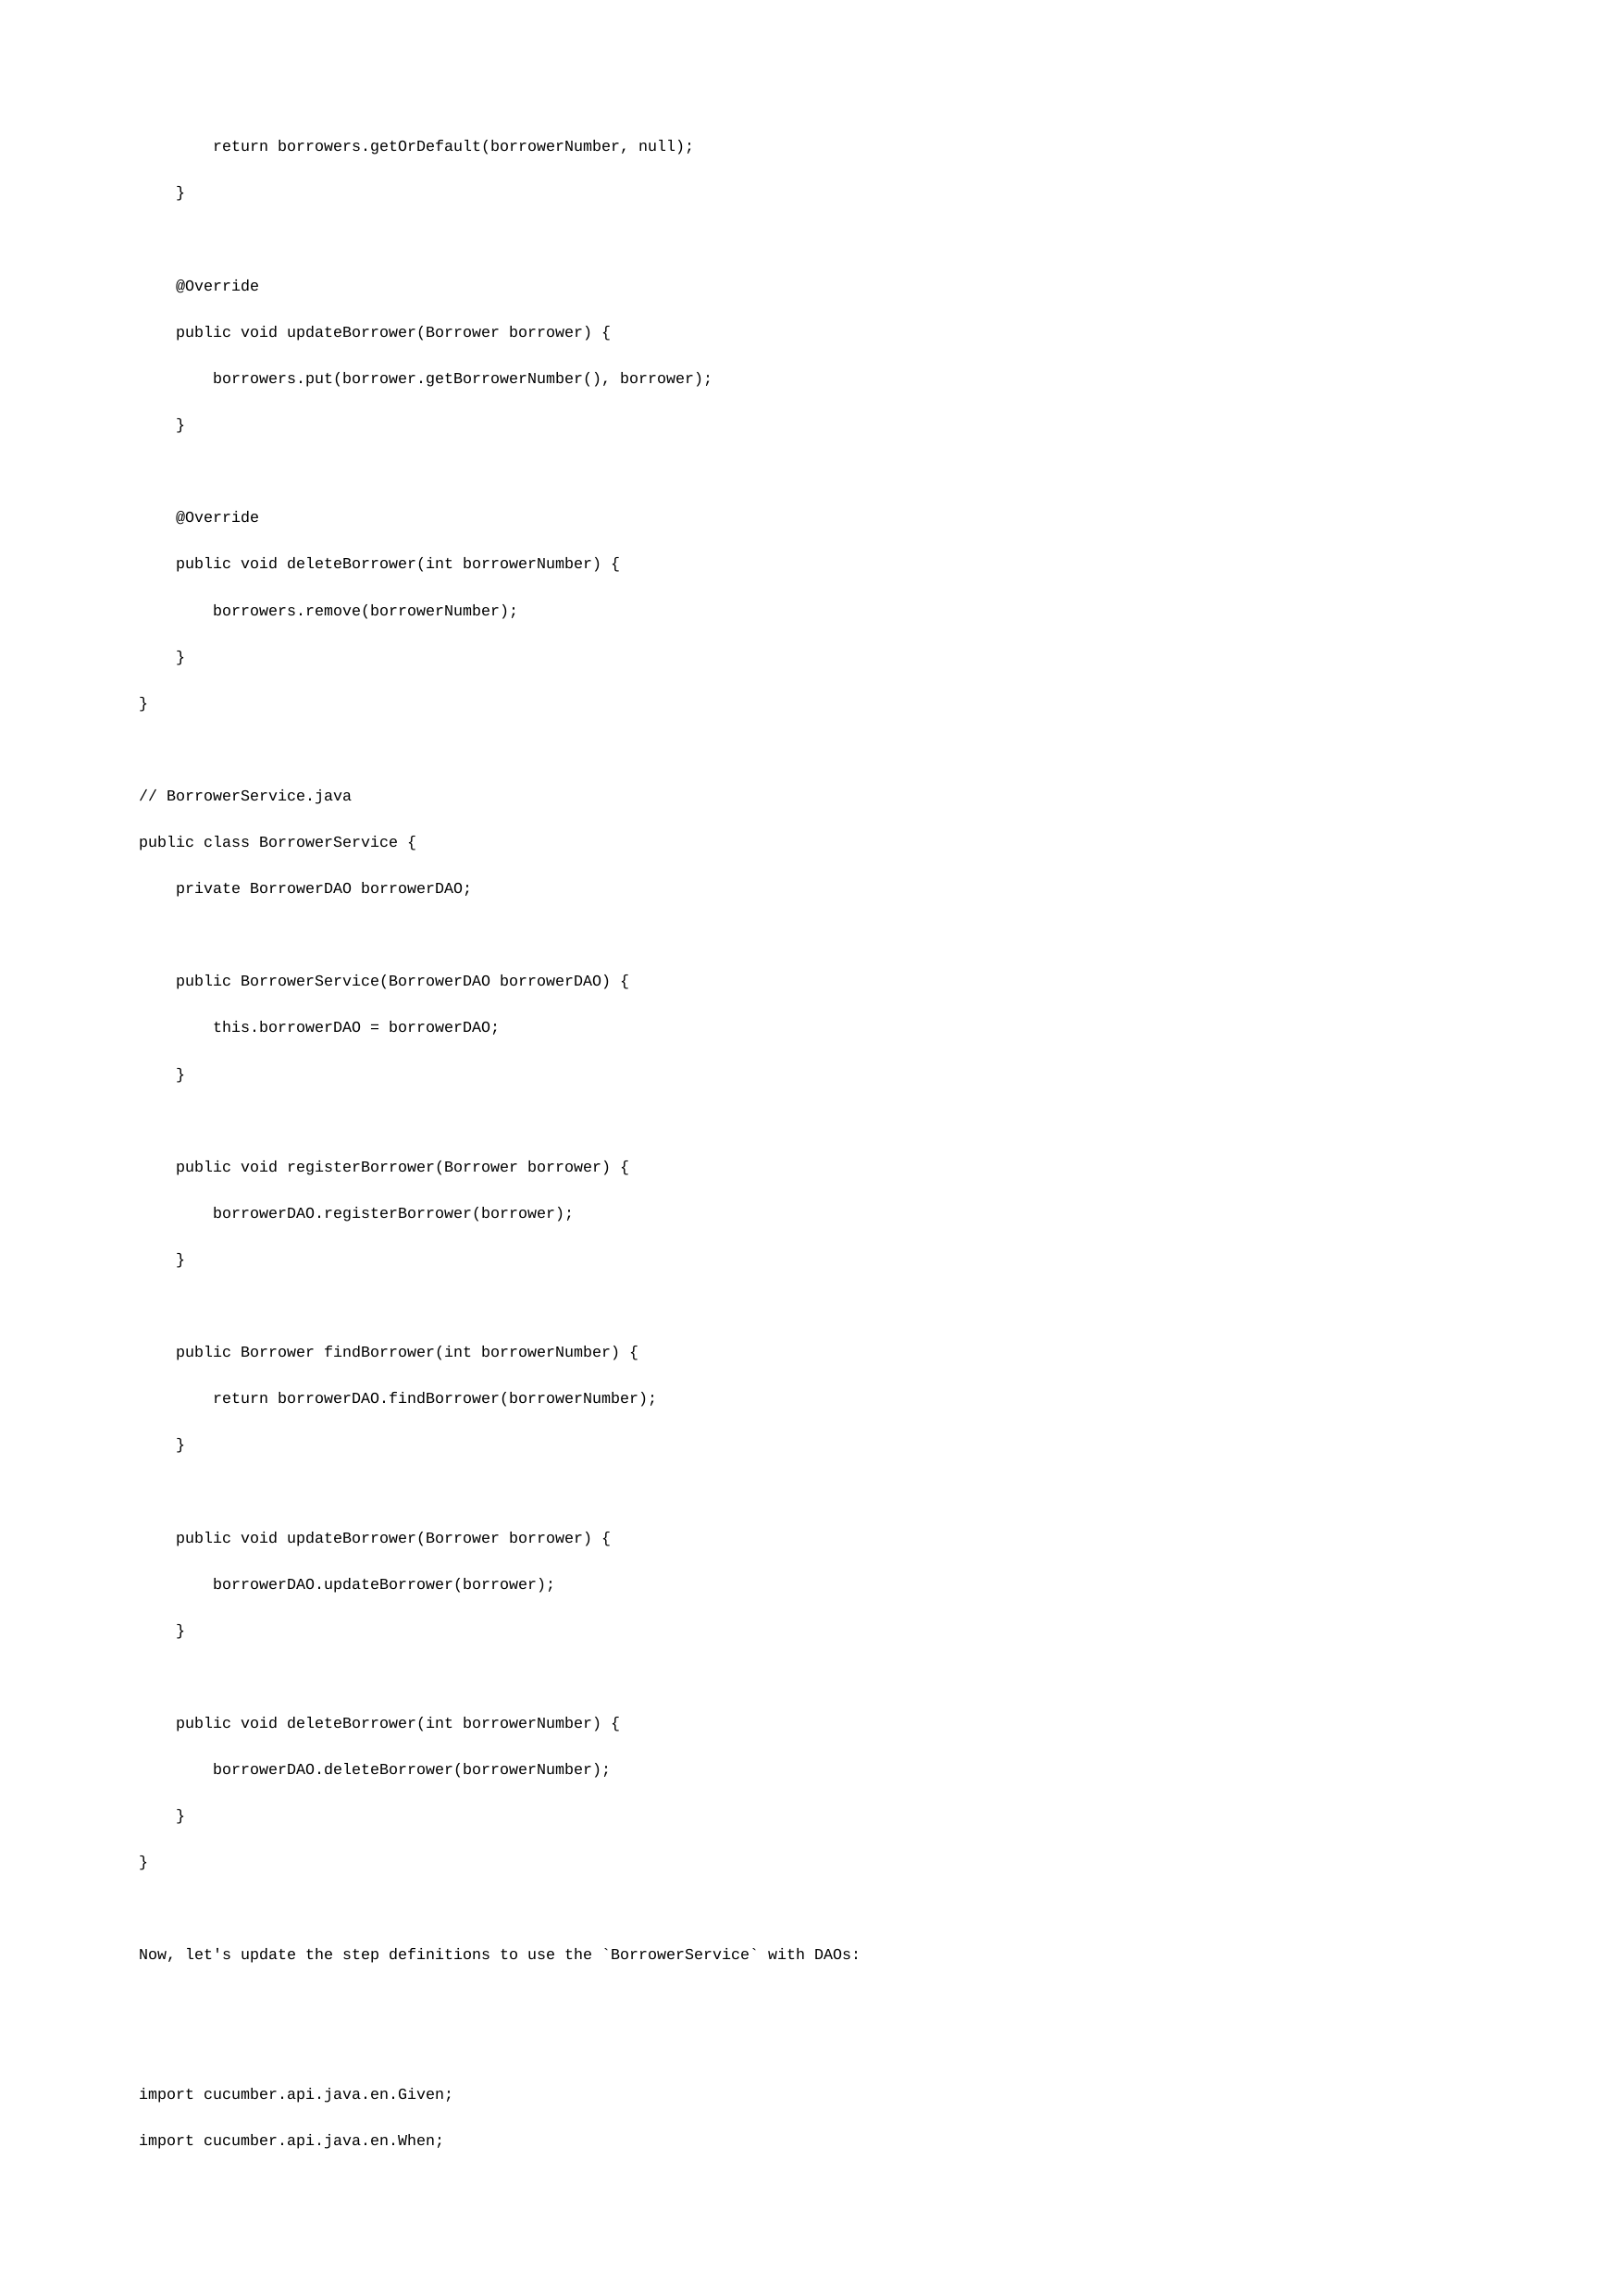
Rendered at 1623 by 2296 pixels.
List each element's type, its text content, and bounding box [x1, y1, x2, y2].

text } [139, 1855, 1484, 1872]
text } [139, 185, 1484, 203]
text } [139, 1066, 1484, 1084]
text public BorrowerService(BorrowerDAO borrowerDAO) { [139, 974, 1484, 991]
text } [139, 1437, 1484, 1455]
text public void deleteBorrower(int borrowerNumber) { [139, 1715, 1484, 1732]
text } [139, 1622, 1484, 1640]
text borrowers.remove(borrowerNumber); [139, 602, 1484, 620]
text } [139, 417, 1484, 434]
text } [139, 1808, 1484, 1826]
text public void deleteBorrower(int borrowerNumber) { [139, 556, 1484, 574]
text } [139, 1251, 1484, 1269]
text Now, let's update the step definitions to use the `BorrowerService` with DAOs: [139, 1947, 1484, 1965]
text import cucumber.api.java.en.When; [139, 2132, 1484, 2150]
text private BorrowerDAO borrowerDAO; [139, 881, 1484, 899]
text @Override [139, 278, 1484, 295]
text import cucumber.api.java.en.Given; [139, 2086, 1484, 2104]
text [139, 371, 1484, 388]
text public void updateBorrower(Borrower borrower) { [139, 1530, 1484, 1547]
text public class BorrowerService { [139, 835, 1484, 851]
text public Borrower findBorrower(int borrowerNumber) { [139, 1345, 1484, 1362]
text // BorrowerService.java [139, 788, 1484, 805]
text return borrowers.getOrDefault(borrowerNumber, null); [139, 139, 1484, 156]
text return borrowerDAO.findBorrower(borrowerNumber); [139, 1391, 1484, 1409]
text borrowerDAO.registerBorrower(borrower); [139, 1205, 1484, 1222]
text } [139, 695, 1484, 713]
text borrowerDAO.deleteBorrower(borrowerNumber); [139, 1762, 1484, 1779]
text @Override [139, 510, 1484, 527]
text public void updateBorrower(Borrower borrower) { [139, 324, 1484, 341]
text } [139, 649, 1484, 666]
text this.borrowerDAO = borrowerDAO; [139, 1020, 1484, 1037]
text public void registerBorrower(Borrower borrower) { [139, 1159, 1484, 1176]
text borrowerDAO.updateBorrower(borrower); [139, 1576, 1484, 1594]
